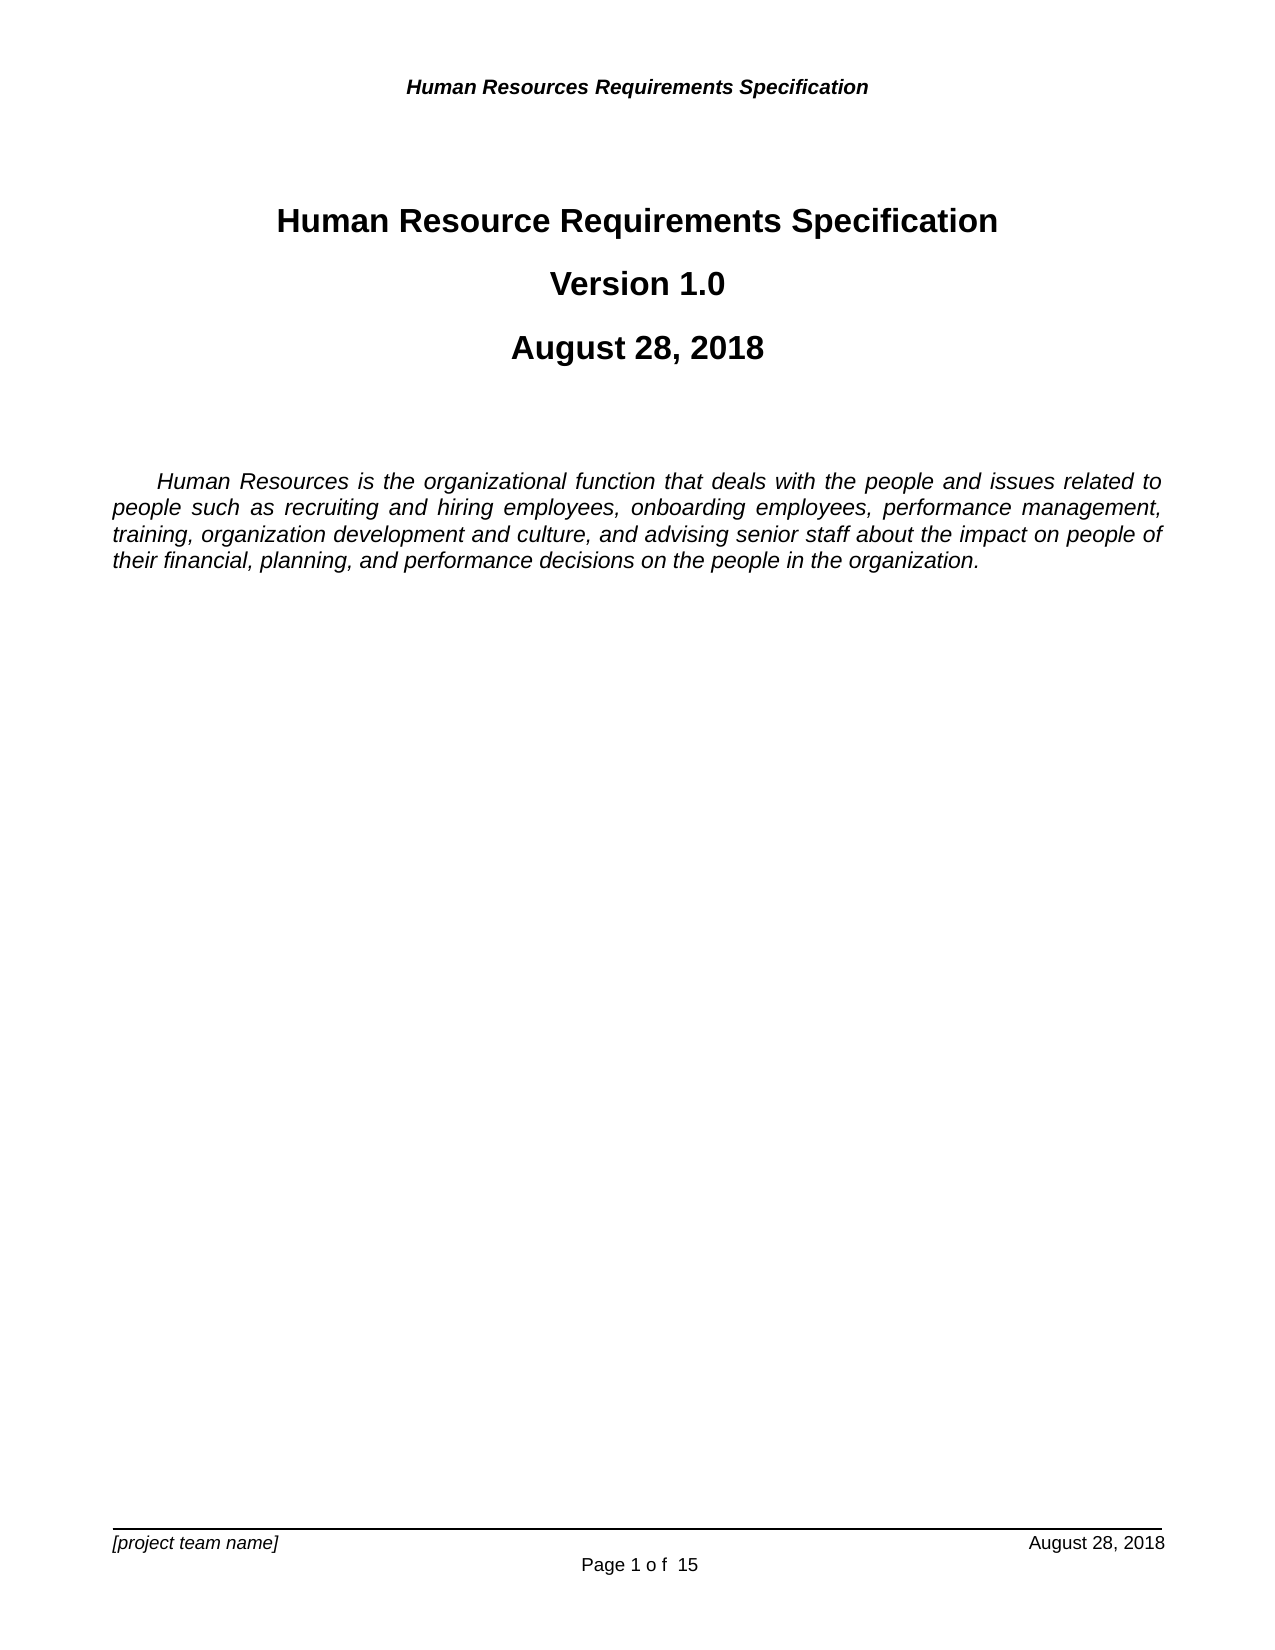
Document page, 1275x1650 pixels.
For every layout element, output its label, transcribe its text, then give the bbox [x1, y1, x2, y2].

title Version 1.0 [112, 264, 1162, 303]
text Human Resources is the organizational function that deals with the people and issues related to people such as recruiting and hiring employees, onboarding employees, performance management, training, organization development and culture, and advising senior staff about the impact on people of their financial, planning, and performance decisions on the people in the organization. [112, 468, 1162, 573]
title August 28, 2018 [112, 328, 1162, 366]
title Human Resource Requirements Specification [112, 201, 1162, 239]
